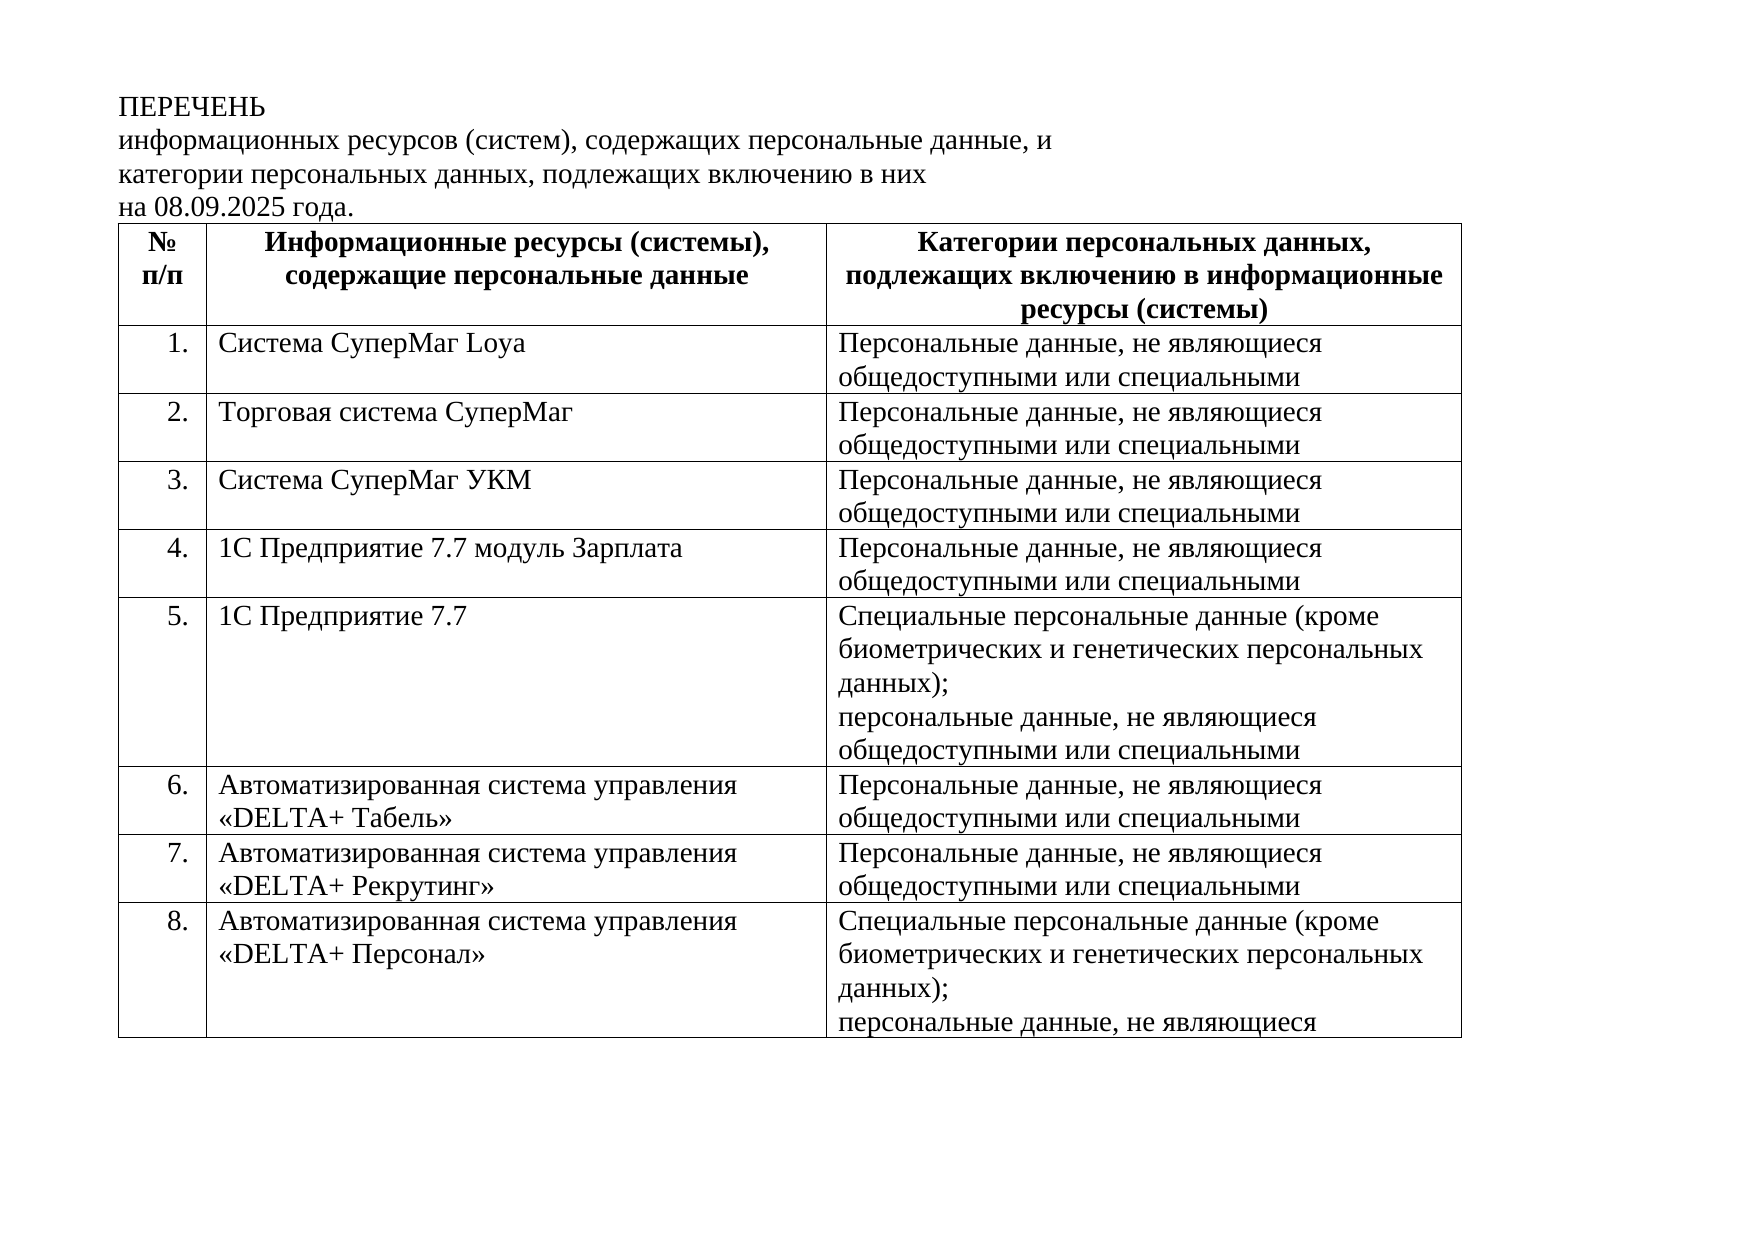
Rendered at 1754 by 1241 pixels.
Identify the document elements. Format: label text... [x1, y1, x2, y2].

table_cell [119, 767, 206, 834]
table_cell 1C Предприятие 7.7 модуль Зарплата [207, 530, 826, 597]
table_cell [119, 835, 206, 902]
table_cell [119, 530, 206, 597]
table_cell Персональные данные, не являющиеся общедоступными или специальными [827, 835, 1461, 902]
text на 08.09.2025 года. [118, 189, 1178, 223]
table_header Категории персональных данных, подлежащих включению в информационные ресурсы (системы) [827, 224, 1461, 324]
table_cell [119, 903, 206, 1037]
table_cell Персональные данные, не являющиеся общедоступными или специальными [827, 530, 1461, 597]
table_cell Система СуперМаг Loya [207, 326, 826, 393]
table_cell Персональные данные, не являющиеся общедоступными или специальными [827, 767, 1461, 834]
table_cell Персональные данные, не являющиеся общедоступными или специальными [827, 326, 1461, 393]
table_cell Автоматизированная система управления «DELTA+ Табель» [207, 767, 826, 834]
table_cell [827, 903, 1461, 1037]
table_cell Торговая система СуперМаг [207, 394, 826, 461]
table_cell Персональные данные, не являющиеся общедоступными или специальными [827, 462, 1461, 529]
table_cell 1C Предприятие 7.7 [207, 598, 826, 766]
table_header № п/п [119, 224, 206, 324]
table_cell [119, 462, 206, 529]
table_header Информационные ресурсы (системы), содержащие персональные данные [207, 224, 826, 324]
table_cell Персональные данные, не являющиеся общедоступными или специальными [827, 394, 1461, 461]
table_cell Система СуперМаг УКМ [207, 462, 826, 529]
table_cell [119, 598, 206, 766]
table_cell Автоматизированная система управления «DELTA+ Рекрутинг» [207, 835, 826, 902]
table_cell [119, 394, 206, 461]
text ПЕРЕЧЕНЬ [118, 89, 1178, 122]
table_cell [119, 326, 206, 393]
text информационных ресурсов (систем), содержащих персональные данные, и категории персональных данных, подлежащих включению в них [118, 122, 1178, 189]
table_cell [207, 903, 826, 1037]
